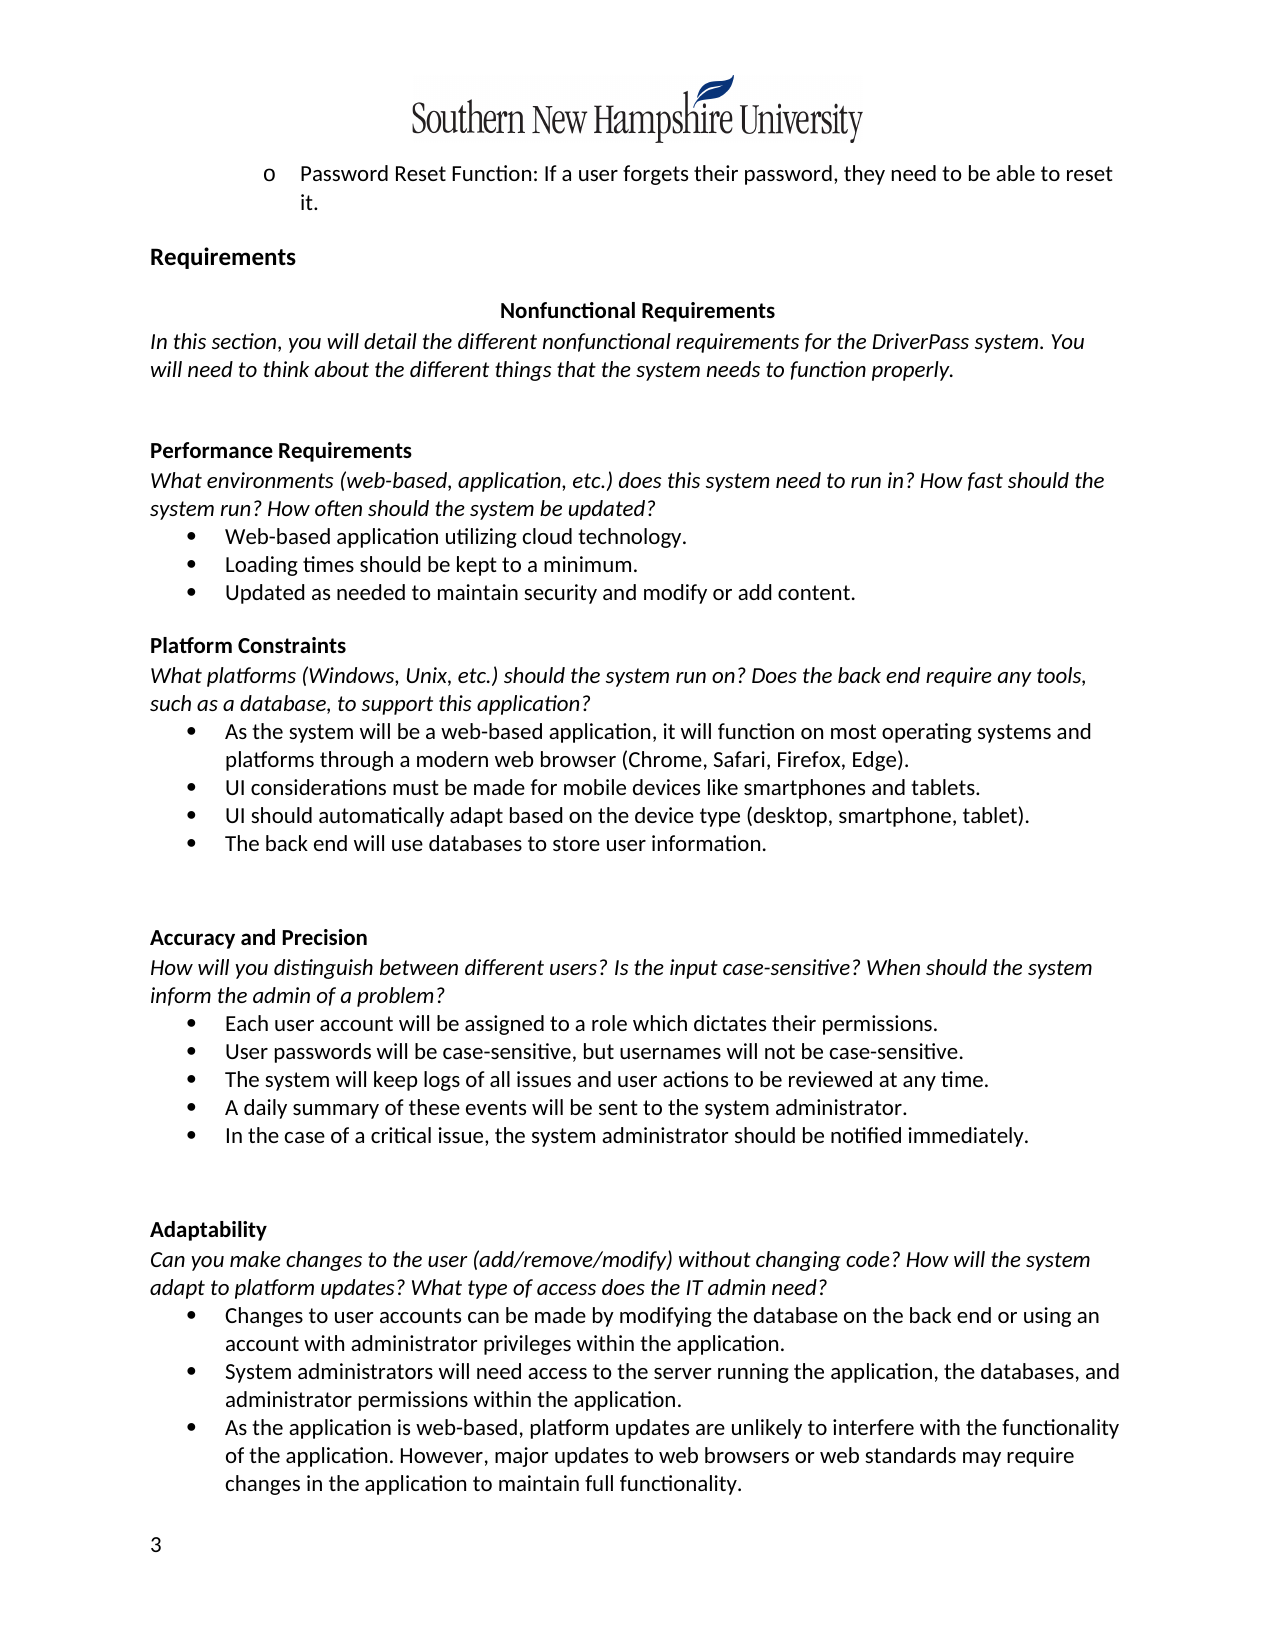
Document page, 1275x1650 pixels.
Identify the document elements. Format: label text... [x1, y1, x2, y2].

text How will you distinguish between different users? Is the input case-sensitive? When should the system inform the admin of a problem? [150, 953, 1125, 1009]
list Each user account will be assigned to a role which dictates their permissions. [187, 1009, 1125, 1037]
list Updated as needed to maintain security and modify or add content. [187, 578, 1125, 606]
subtitle Platform Constraints [150, 631, 1125, 659]
subtitle Performance Requirements [150, 436, 1125, 464]
list UI considerations must be made for mobile devices like smartphones and tablets. [187, 773, 1125, 801]
text In this section, you will detail the different nonfunctional requirements for the DriverPass system. You will need to think about the different things that the system needs to function properly. [150, 327, 1125, 383]
list A daily summary of these events will be sent to the system administrator. [187, 1093, 1125, 1121]
list As the system will be a web-based application, it will function on most operating systems and platforms through a modern web browser (Chrome, Safari, Firefox, Edge). [187, 717, 1125, 773]
list In the case of a critical issue, the system administrator should be notified immediately. [187, 1121, 1125, 1149]
text What platforms (Windows, Unix, etc.) should the system run on? Does the back end require any tools, such as a database, to support this application? [150, 661, 1125, 717]
list Password Reset Function: If a user forgets their password, they need to be able to reset it. [262, 159, 1125, 216]
subtitle Adaptability [150, 1215, 1125, 1243]
list The back end will use databases to store user information. [187, 829, 1125, 857]
list The system will keep logs of all issues and user actions to be reviewed at any time. [187, 1065, 1125, 1093]
list Loading times should be kept to a minimum. [187, 550, 1125, 578]
list User passwords will be case-sensitive, but usernames will not be case-sensitive. [187, 1037, 1125, 1065]
list Web-based application utilizing cloud technology. [187, 522, 1125, 550]
subtitle Accuracy and Precision [150, 923, 1125, 951]
list As the application is web-based, platform updates are unlikely to interfere with the functionality of the application. However, major updates to web browsers or web standards may require changes in the application to maintain full functionality. [187, 1413, 1125, 1497]
picture [412, 75, 863, 143]
list UI should automatically adapt based on the device type (desktop, smartphone, tablet). [187, 801, 1125, 829]
subtitle Nonfunctional Requirements [150, 297, 1125, 324]
list Changes to user accounts can be made by modifying the database on the back end or using an account with administrator privileges within the application. [187, 1301, 1125, 1357]
list System administrators will need access to the server running the application, the databases, and administrator permissions within the application. [187, 1357, 1125, 1413]
text What environments (web-based, application, etc.) does this system need to run in? How fast should the system run? How often should the system be updated? [150, 466, 1125, 522]
text Can you make changes to the user (add/remove/modify) without changing code? How will the system adapt to platform updates? What type of access does the IT admin need? [150, 1245, 1125, 1301]
subtitle Requirements [150, 241, 1125, 272]
